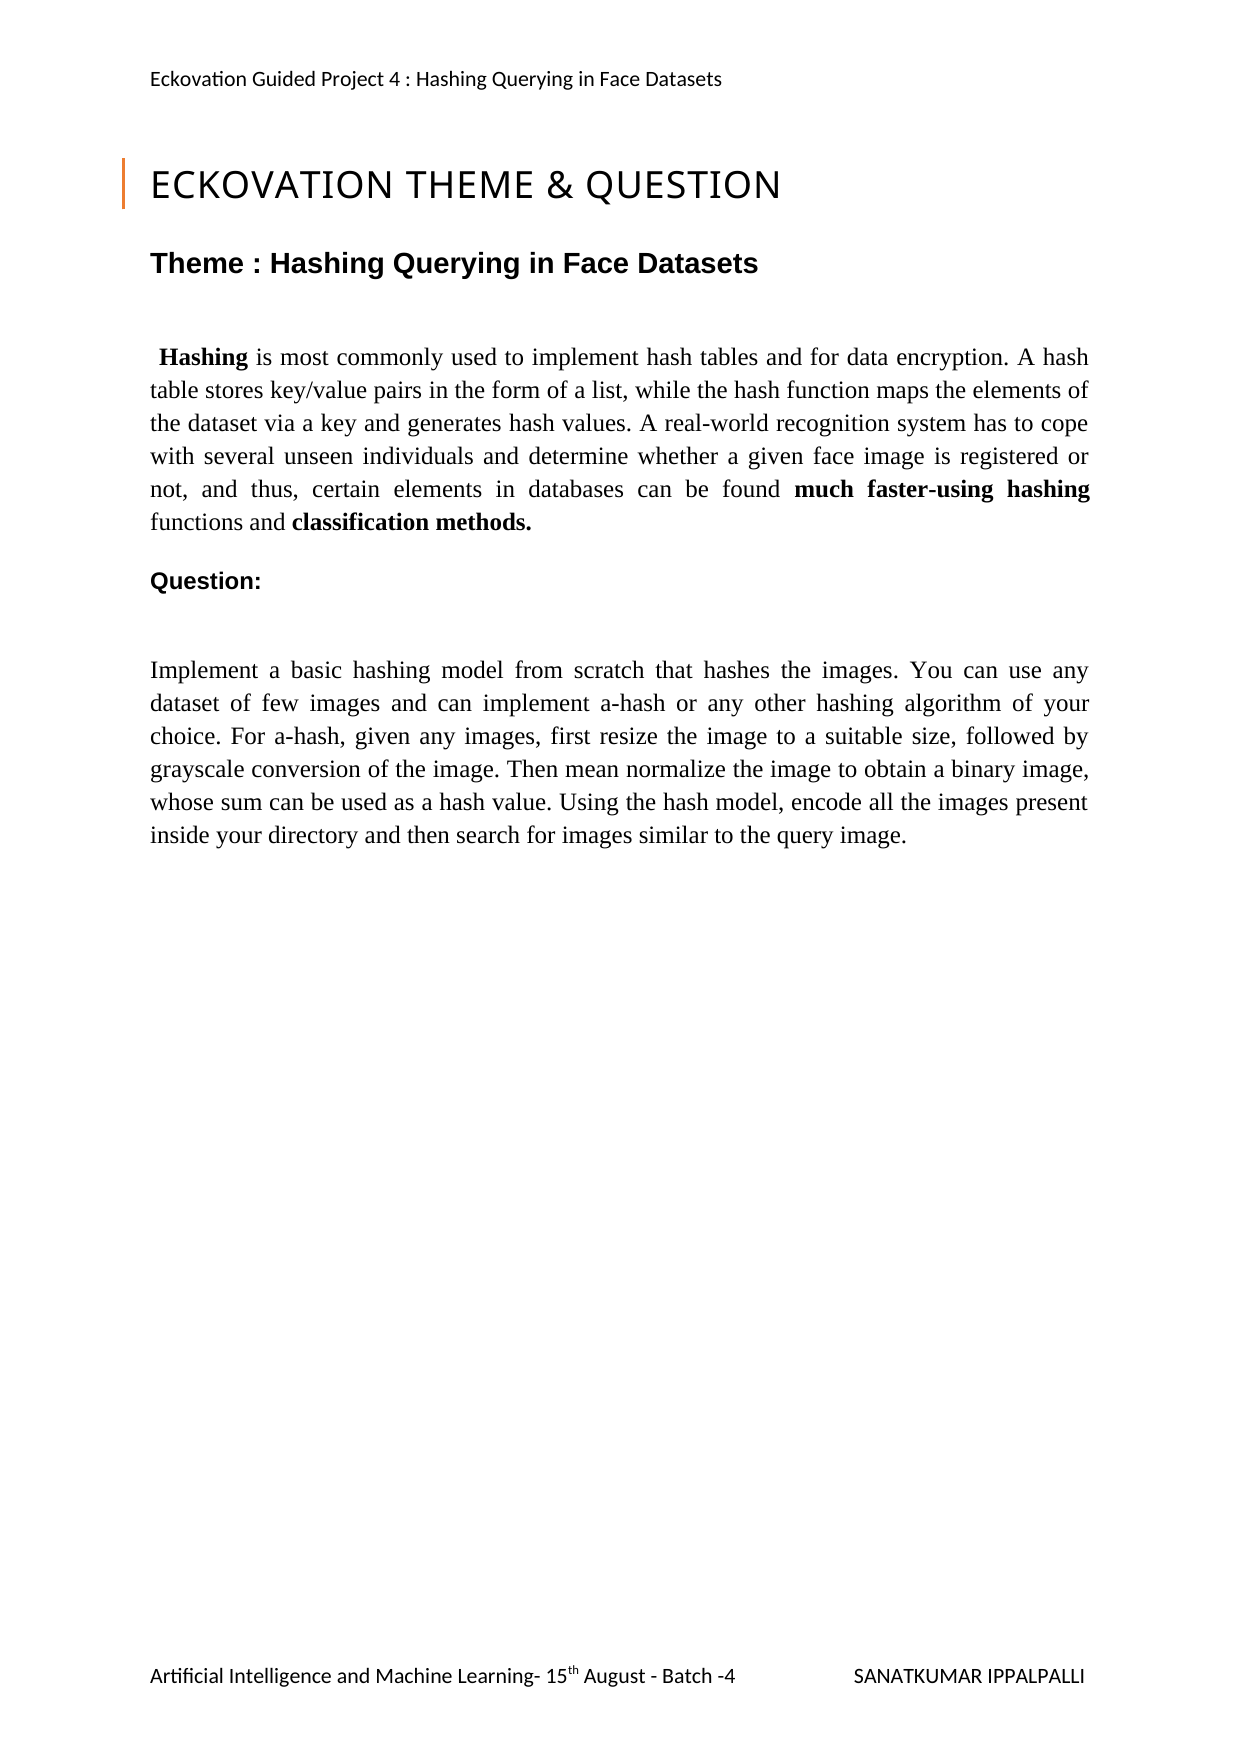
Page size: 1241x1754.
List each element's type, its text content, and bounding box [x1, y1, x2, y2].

text Theme : Hashing Querying in Face Datasets [150, 246, 1090, 280]
text Hashing is most commonly used to implement hash tables and for data encryption. A hash table stores key/value pairs in the form of a list, while the hash function maps the elements of the dataset via a key and generates hash values. A real-world recognition system has to cope with several unseen individuals and determine whether a given face image is registered or not, and thus, certain elements in databases can be found much faster-using hashing functions and classification methods. [150, 342, 1090, 536]
text Question: [150, 567, 1090, 594]
subtitle Eckovation theme & Question [125, 158, 1090, 209]
text Implement a basic hashing model from scratch that hashes the images. You can use any dataset of few images and can implement a-hash or any other hashing algorithm of your choice. For a-hash, given any images, first resize the image to a suitable size, followed by grayscale conversion of the image. Then mean normalize the image to obtain a binary image, whose sum can be used as a hash value. Using the hash model, encode all the images present inside your directory and then search for images similar to the query image. [150, 655, 1090, 849]
